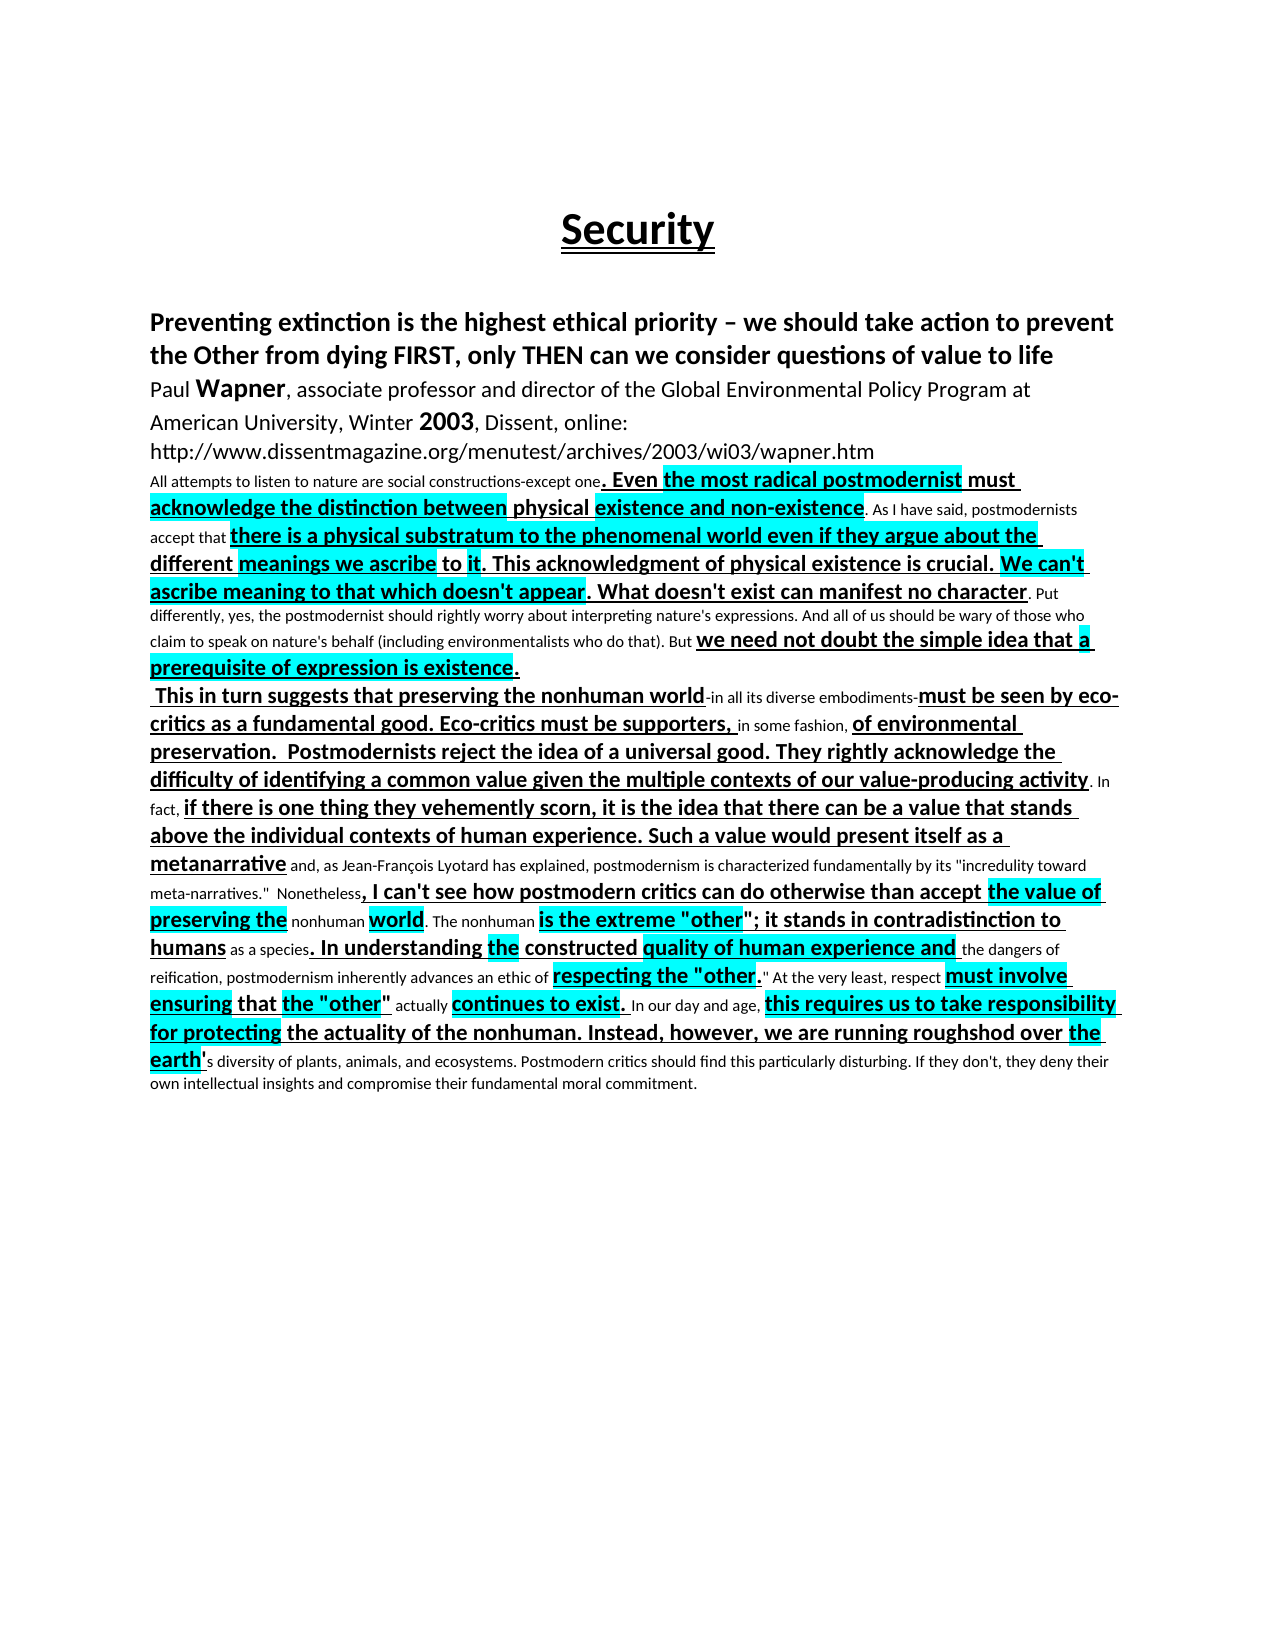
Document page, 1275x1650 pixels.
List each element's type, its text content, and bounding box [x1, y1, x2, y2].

text Paul Wapner, associate professor and director of the Global Environmental Policy Program at American University, Winter 2003, Dissent, online: http://www.dissentmagazine.org/menutest/archives/2003/wi03/wapner.htm [150, 371, 1125, 465]
text This in turn suggests that preserving the nonhuman world-in all its diverse embodiments-must be seen by eco-critics as a fundamental good. Eco-critics must be supporters, in some fashion, of environmental preservation. Postmodernists reject the idea of a universal good. They rightly acknowledge the difficulty of identifying a common value given the multiple contexts of our value-producing activity. In fact, if there is one thing they vehemently scorn, it is the idea that there can be a value that stands above the individual contexts of human experience. Such a value would present itself as a metanarrative and, as Jean-François Lyotard has explained, postmodernism is characterized fundamentally by its "incredulity toward meta-narratives." Nonetheless, I can't see how postmodern critics can do otherwise than accept the value of preserving the nonhuman world. The nonhuman is the extreme "other"; it stands in contradistinction to humans as a species. In understanding the constructed quality of human experience and the dangers of reification, postmodernism inherently advances an ethic of respecting the "other." At the very least, respect must involve ensuring that the "other" actually continues to exist. In our day and age, this requires us to take responsibility for protecting the actuality of the nonhuman. Instead, however, we are running roughshod over the earth's diversity of plants, animals, and ecosystems. Postmodern critics should find this particularly disturbing. If they don't, they deny their own intellectual insights and compromise their fundamental moral commitment. [150, 681, 1125, 1094]
subtitle Security [150, 200, 1125, 256]
subtitle Preventing extinction is the highest ethical priority – we should take action to prevent the Other from dying FIRST, only THEN can we consider questions of value to life [150, 305, 1125, 371]
text All attempts to listen to nature are social constructions-except one. Even the most radical postmodernist must acknowledge the distinction between physical existence and non-existence. As I have said, postmodernists accept that there is a physical substratum to the phenomenal world even if they argue about the different meanings we ascribe to it. This acknowledgment of physical existence is crucial. We can't ascribe meaning to that which doesn't appear. What doesn't exist can manifest no character. Put differently, yes, the postmodernist should rightly worry about interpreting nature's expressions. And all of us should be wary of those who claim to speak on nature's behalf (including environmentalists who do that). But we need not doubt the simple idea that a prerequisite of expression is existence. [150, 465, 1125, 681]
